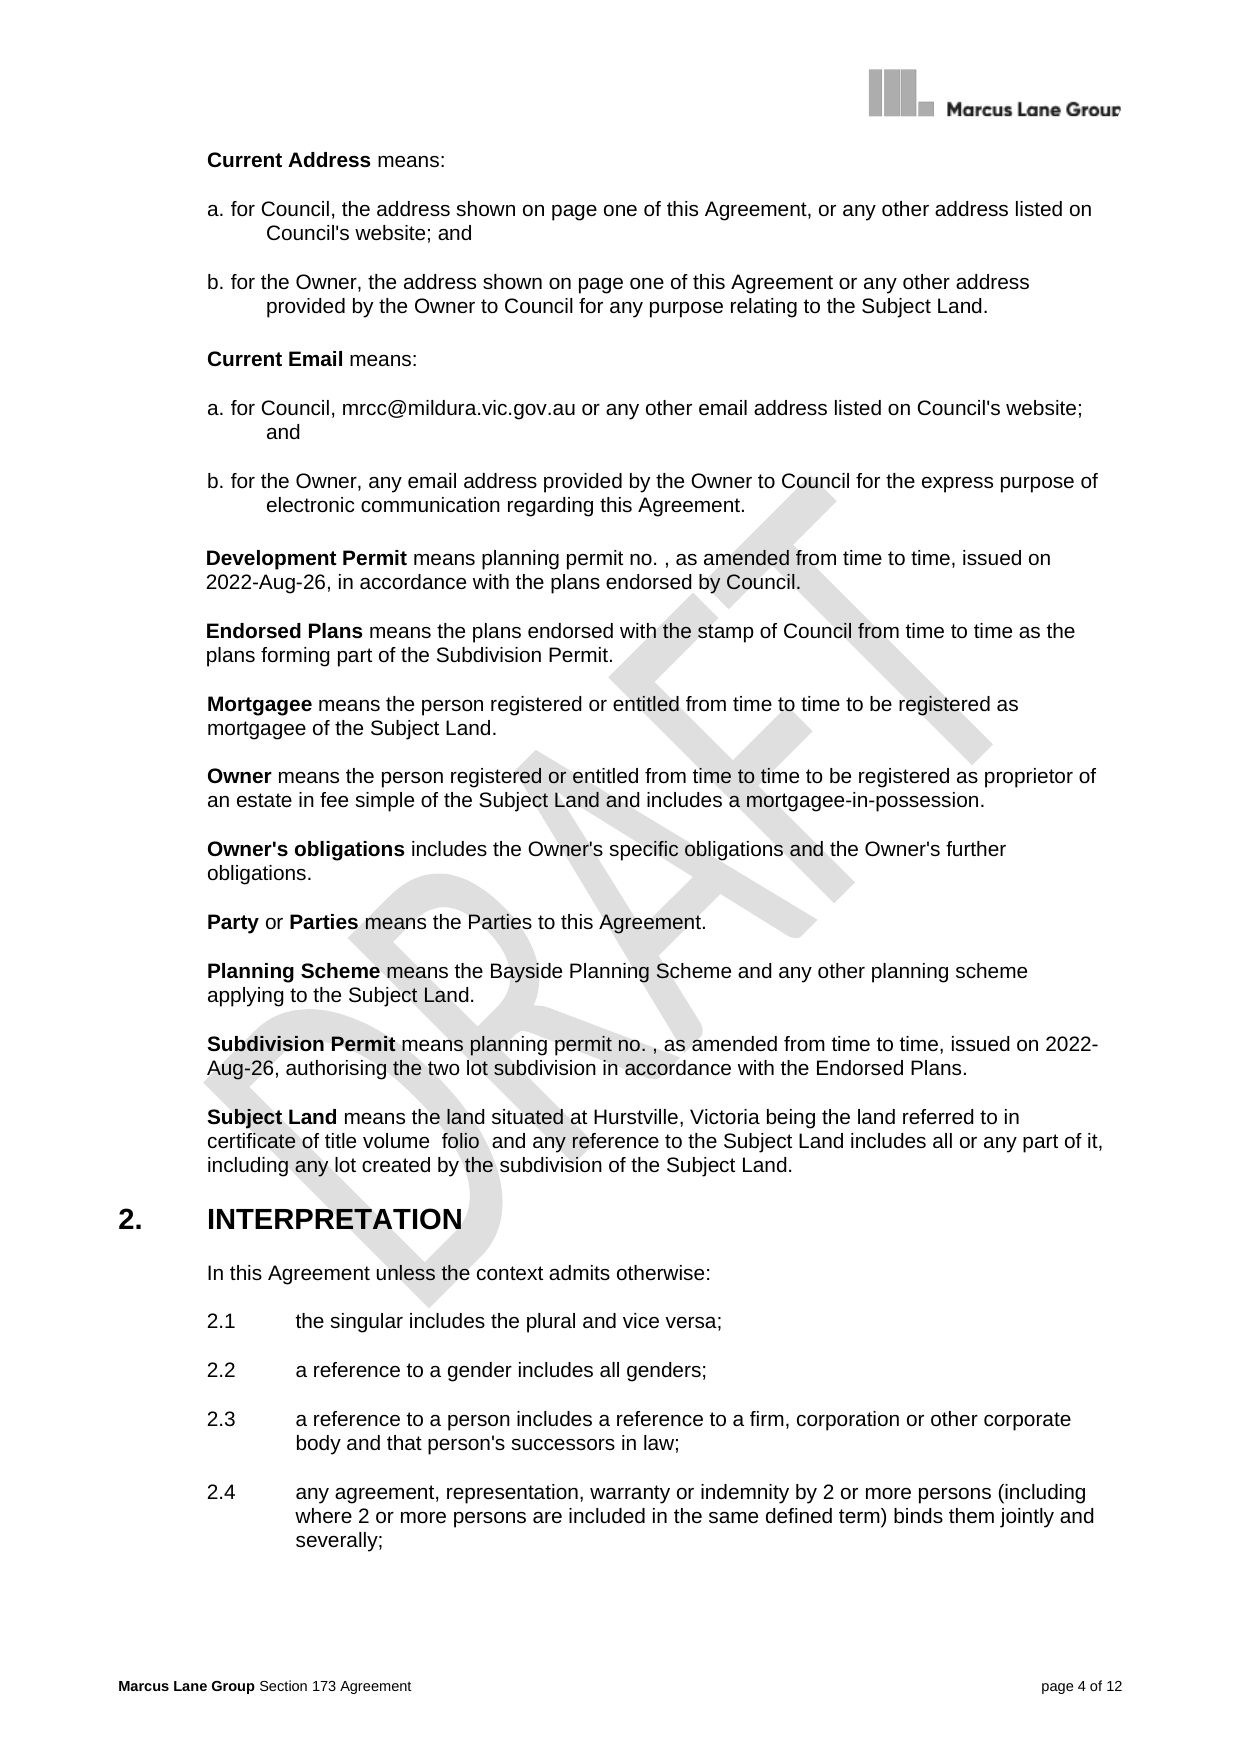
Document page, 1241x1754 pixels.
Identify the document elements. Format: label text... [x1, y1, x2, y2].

list a reference to a gender includes all genders; [207, 1358, 1107, 1382]
text Current Email means: [207, 347, 1107, 371]
text Party or Parties means the Parties to this Agreement. [207, 910, 1107, 934]
list for the Owner, any email address provided by the Owner to Council for the express purpose of electronic communication regarding this Agreement. [207, 468, 1107, 516]
text Current Address means: [207, 148, 1107, 172]
list a reference to a person includes a reference to a firm, corporation or other corporate body and that person's successors in law; [207, 1407, 1107, 1455]
text Subject Land means the land situated at Hurstville, Victoria being the land referred to in certificate of title volume folio and any reference to the Subject Land includes all or any part of it, including any lot created by the subdivision of the Subject Land. [207, 1105, 1107, 1177]
text Owner's obligations includes the Owner's specific obligations and the Owner's further obligations. [207, 837, 1107, 885]
subtitle Interpretation [118, 1202, 1107, 1235]
list for Council, mrcc@mildura.vic.gov.au or any other email address listed on Council's website; and [207, 396, 1107, 443]
list any agreement, representation, warranty or indemnity by 2 or more persons (including where 2 or more persons are included in the same defined term) binds them jointly and severally; [207, 1480, 1107, 1552]
text Planning Scheme means the Bayside Planning Scheme and any other planning scheme applying to the Subject Land. [207, 959, 1107, 1007]
text Mortgagee means the person registered or entitled from time to time to be registered as mortgagee of the Subject Land. [207, 691, 1107, 739]
text Development Permit means planning permit no. , as amended from time to time, issued on 2022-Aug-26, in accordance with the plans endorsed by Council. [206, 546, 1107, 593]
list the singular includes the plural and vice versa; [207, 1309, 1107, 1333]
list for Council, the address shown on page one of this Agreement, or any other address listed on Council's website; and [207, 197, 1107, 244]
text Subdivision Permit means planning permit no. , as amended from time to time, issued on 2022-Aug-26, authorising the two lot subdivision in accordance with the Endorsed Plans. [207, 1032, 1107, 1080]
text Endorsed Plans means the plans endorsed with the stamp of Council from time to time as the plans forming part of the Subdivision Permit. [206, 618, 1107, 666]
text Owner means the person registered or entitled from time to time to be registered as proprietor of an estate in fee simple of the Subject Land and includes a mortgagee-in-possession. [207, 764, 1107, 812]
text In this Agreement unless the context admits otherwise: [118, 1260, 1107, 1284]
list for the Owner, the address shown on page one of this Agreement or any other address provided by the Owner to Council for any purpose relating to the Subject Land. [207, 269, 1107, 317]
